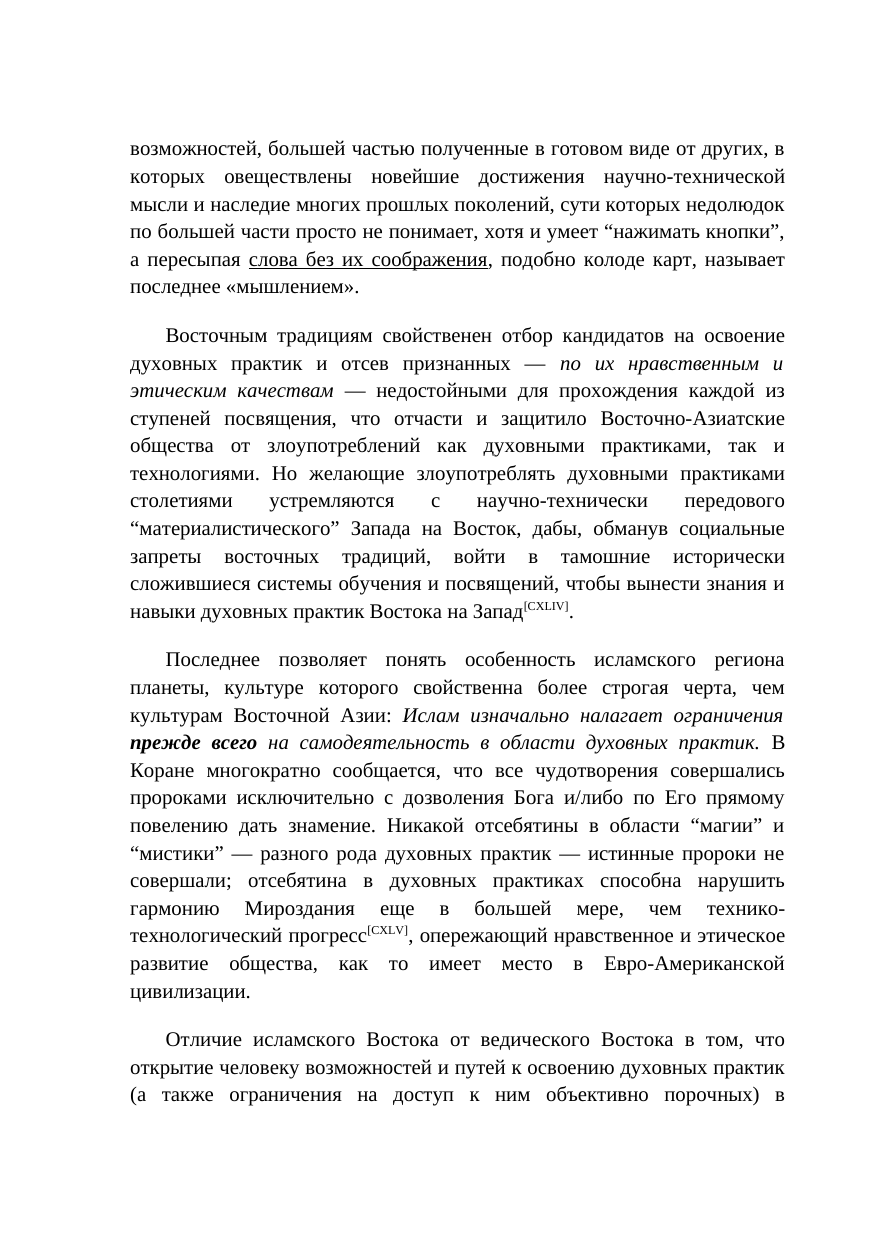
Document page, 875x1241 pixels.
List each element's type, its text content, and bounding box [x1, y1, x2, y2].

text Восточным традициям свойственен отбор кандидатов на освоение духовных практик и отсев признанных — по их нравственным и этическим качествам — недостойными для прохождения каждой из ступеней посвящения, что отчасти и защитило Восточно-Азиатские общества от злоупотреблений как духовными практиками, так и технологиями. Но желающие злоупотреблять духовными практиками столетиями устремляются с научно-технически передового “материалистического” Запада на Восток, дабы, обманув социальные запреты восточных традиций, войти в тамошние исторически сложившиеся системы обучения и посвящений, чтобы вынести знания и навыки духовных практик Востока на Запад[CXLIV]. [130, 323, 785, 623]
text Последнее позволяет понять особенность исламского региона планеты, культуре которого свойственна более строгая черта, чем культурам Восточной Азии: Ислам изначально налагает ограничения прежде всего на самодеятельность в области духовных практик. В Коране многократно сообщается, что все чудотворения совершались пророками исключительно с дозволения Бога и/либо по Его прямому повелению дать знамение. Никакой отсебятины в области “магии” и “мистики” — разного рода духовных практик — истинные пророки не совершали; отсебятина в духовных практиках способна нарушить гармонию Мироздания еще в большей мере, чем технико-технологический прогресс[CXLV], опережающий нравственное и этическое развитие общества, как то имеет место в Евро-Американской цивилизации. [130, 647, 785, 1003]
